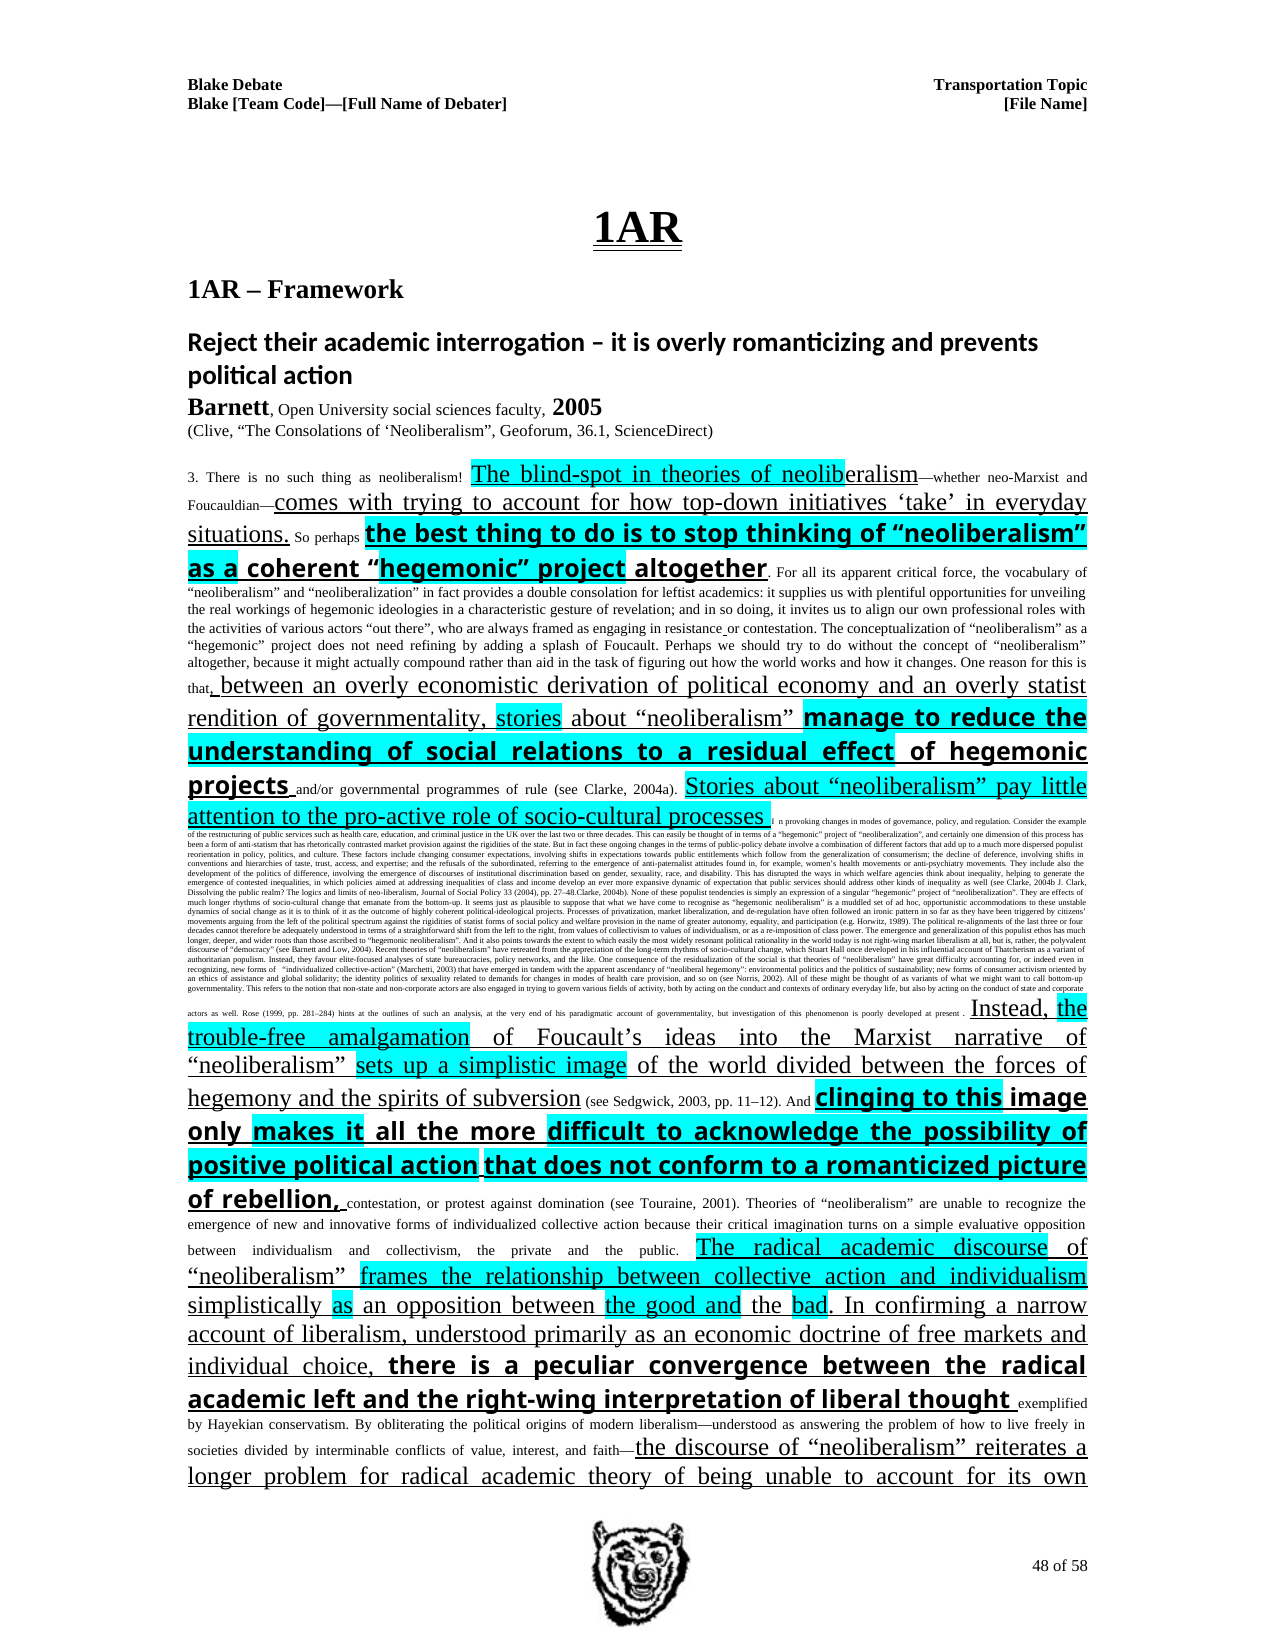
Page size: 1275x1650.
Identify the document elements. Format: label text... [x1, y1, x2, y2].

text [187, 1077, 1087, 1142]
picture [589, 1519, 694, 1632]
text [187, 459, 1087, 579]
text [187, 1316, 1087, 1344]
text 1AR [187, 200, 1087, 253]
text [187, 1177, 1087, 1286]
subtitle Reject their academic interrogation – it is overly romanticizing and prevents political action [187, 326, 1087, 392]
text (Clive, “The Consolations of ‘Neoliberalism”, Geoforum, 36.1, ScienceDirect) [187, 420, 1087, 439]
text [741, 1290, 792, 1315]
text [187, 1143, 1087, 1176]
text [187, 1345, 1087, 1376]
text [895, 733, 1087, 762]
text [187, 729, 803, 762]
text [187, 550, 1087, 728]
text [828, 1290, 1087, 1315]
subtitle 1AR – Framework [187, 273, 1087, 305]
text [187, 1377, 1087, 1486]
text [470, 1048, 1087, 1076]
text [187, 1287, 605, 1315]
text Barnett, Open University social sciences faculty, 2005 [187, 392, 1087, 420]
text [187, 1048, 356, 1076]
